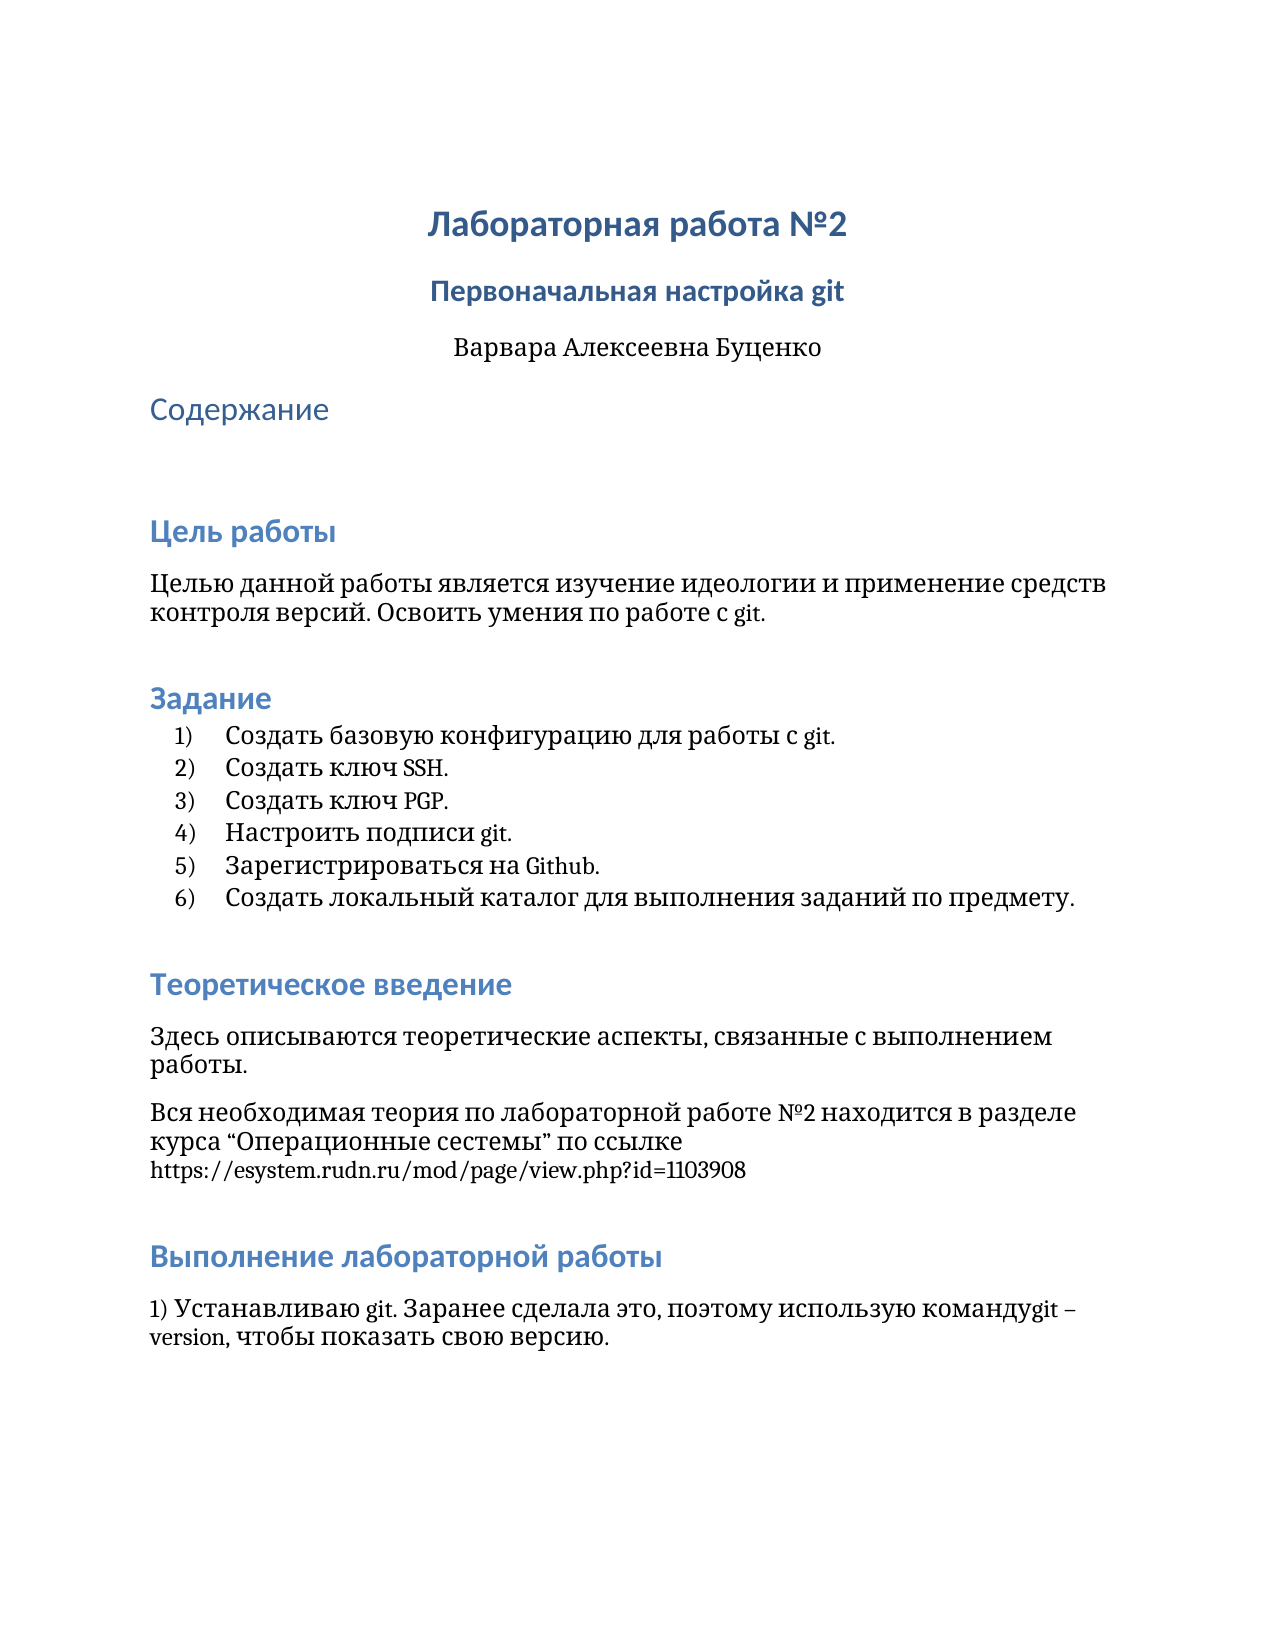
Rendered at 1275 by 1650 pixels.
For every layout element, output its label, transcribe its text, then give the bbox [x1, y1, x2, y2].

text Целью данной работы является изучение идеологии и применение средств контроля версий. Освоить умения по работе с git. [150, 570, 1125, 627]
text Варвара Алексеевна Буценко [150, 334, 1125, 363]
list Зарегистрироваться на Github. [175, 852, 1125, 881]
subtitle Задание [150, 677, 1125, 718]
subtitle Теоретическое введение [150, 963, 1125, 1004]
subtitle Выполнение лабораторной работы [150, 1235, 1125, 1276]
text Вся необходимая теория по лабораторной работе №2 находится в разделе курса “Операционные сестемы” по ссылке https://esystem.rudn.ru/mod/page/view.php?id=1103908 [150, 1099, 1125, 1185]
text 1)​ Устанавливаю git. Заранее сделала это, поэтому использую командуgit –version, чтобы показать свою версию. [150, 1294, 1125, 1352]
subtitle Цель работы [150, 510, 1125, 551]
subtitle Первоначальная настройка git [150, 271, 1125, 309]
title Лабораторная работа №2 [150, 200, 1125, 246]
text Здесь описываются теоретические аспекты, связанные с выполнением работы. [150, 1023, 1125, 1080]
list Создать базовую конфигурацию для работы с git. [175, 722, 1125, 751]
list Настроить подписи git. [175, 819, 1125, 848]
list Создать ключ PGP. [175, 787, 1125, 816]
list Создать локальный каталог для выполнения заданий по предмету. [175, 884, 1125, 913]
list Создать ключ SSH. [175, 754, 1125, 783]
